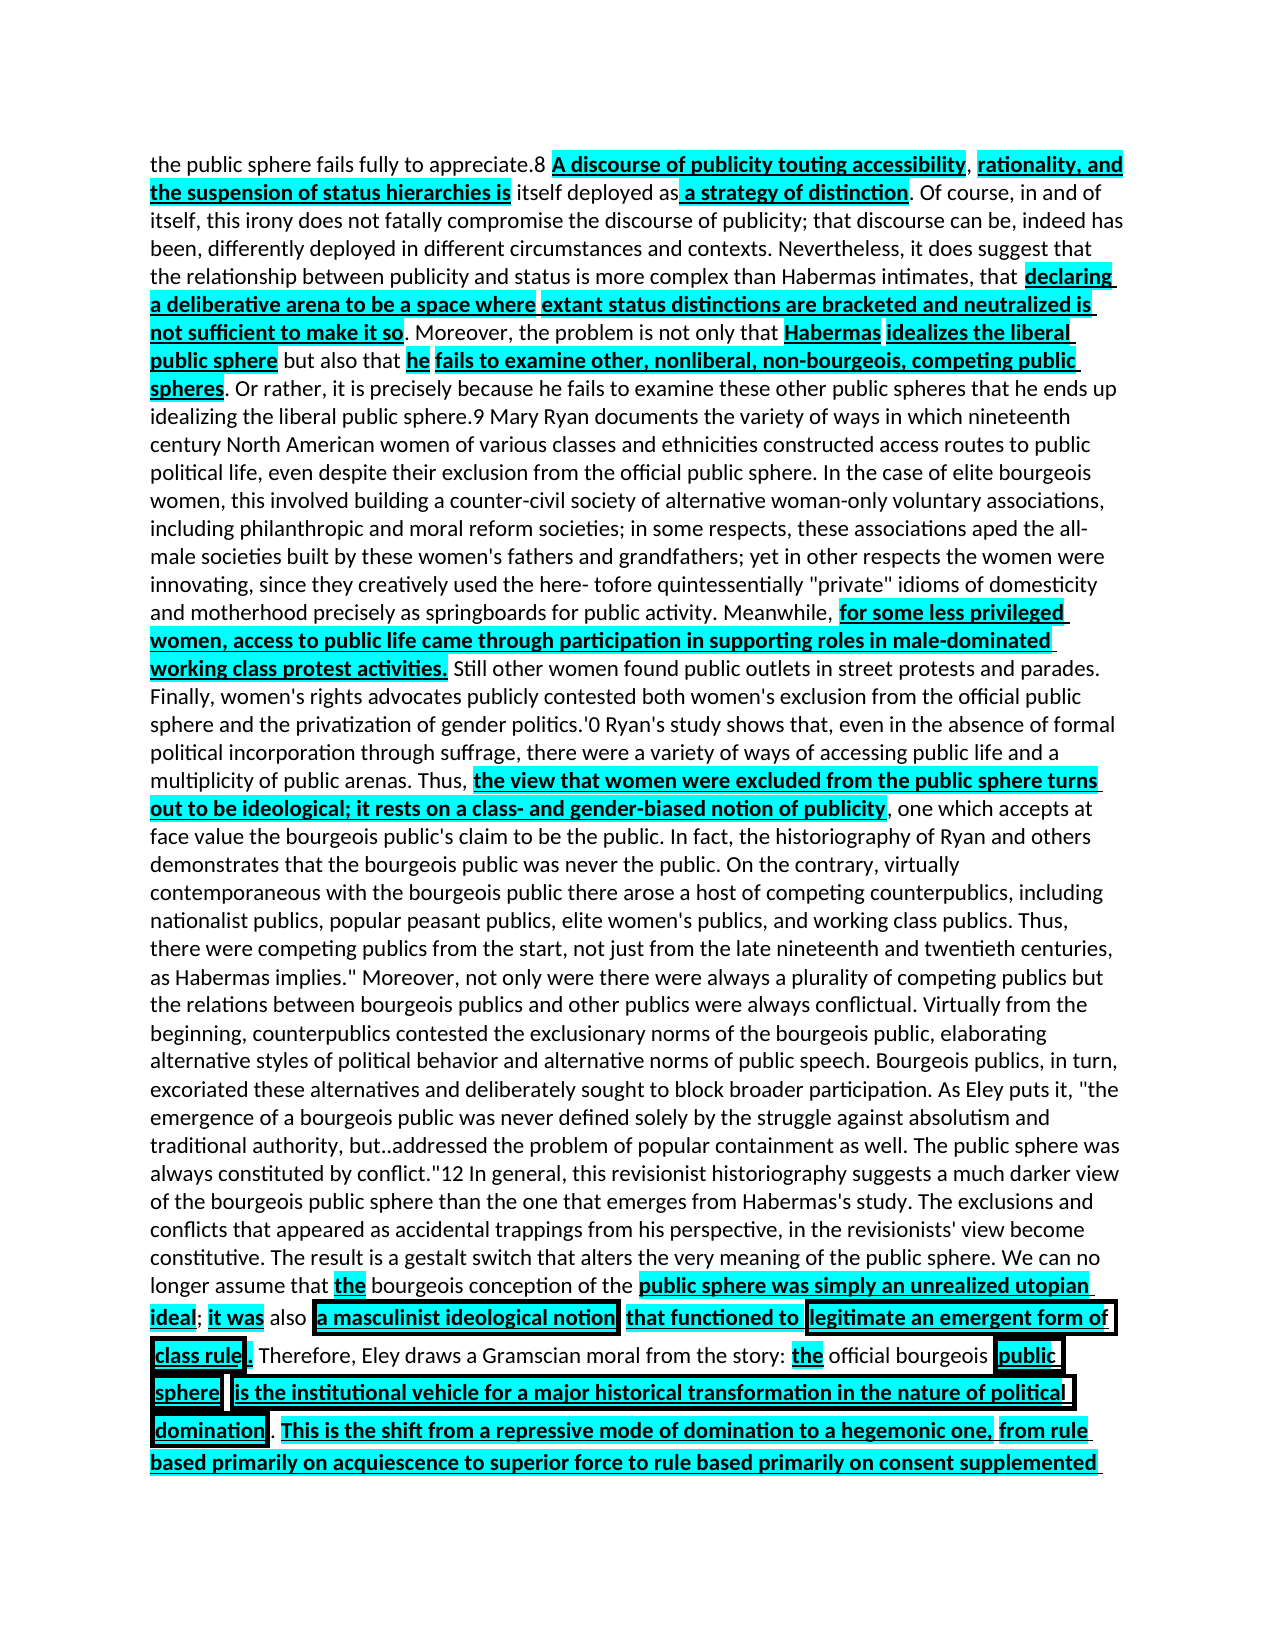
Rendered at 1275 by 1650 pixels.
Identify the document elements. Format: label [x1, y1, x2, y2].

text [150, 150, 1125, 1476]
